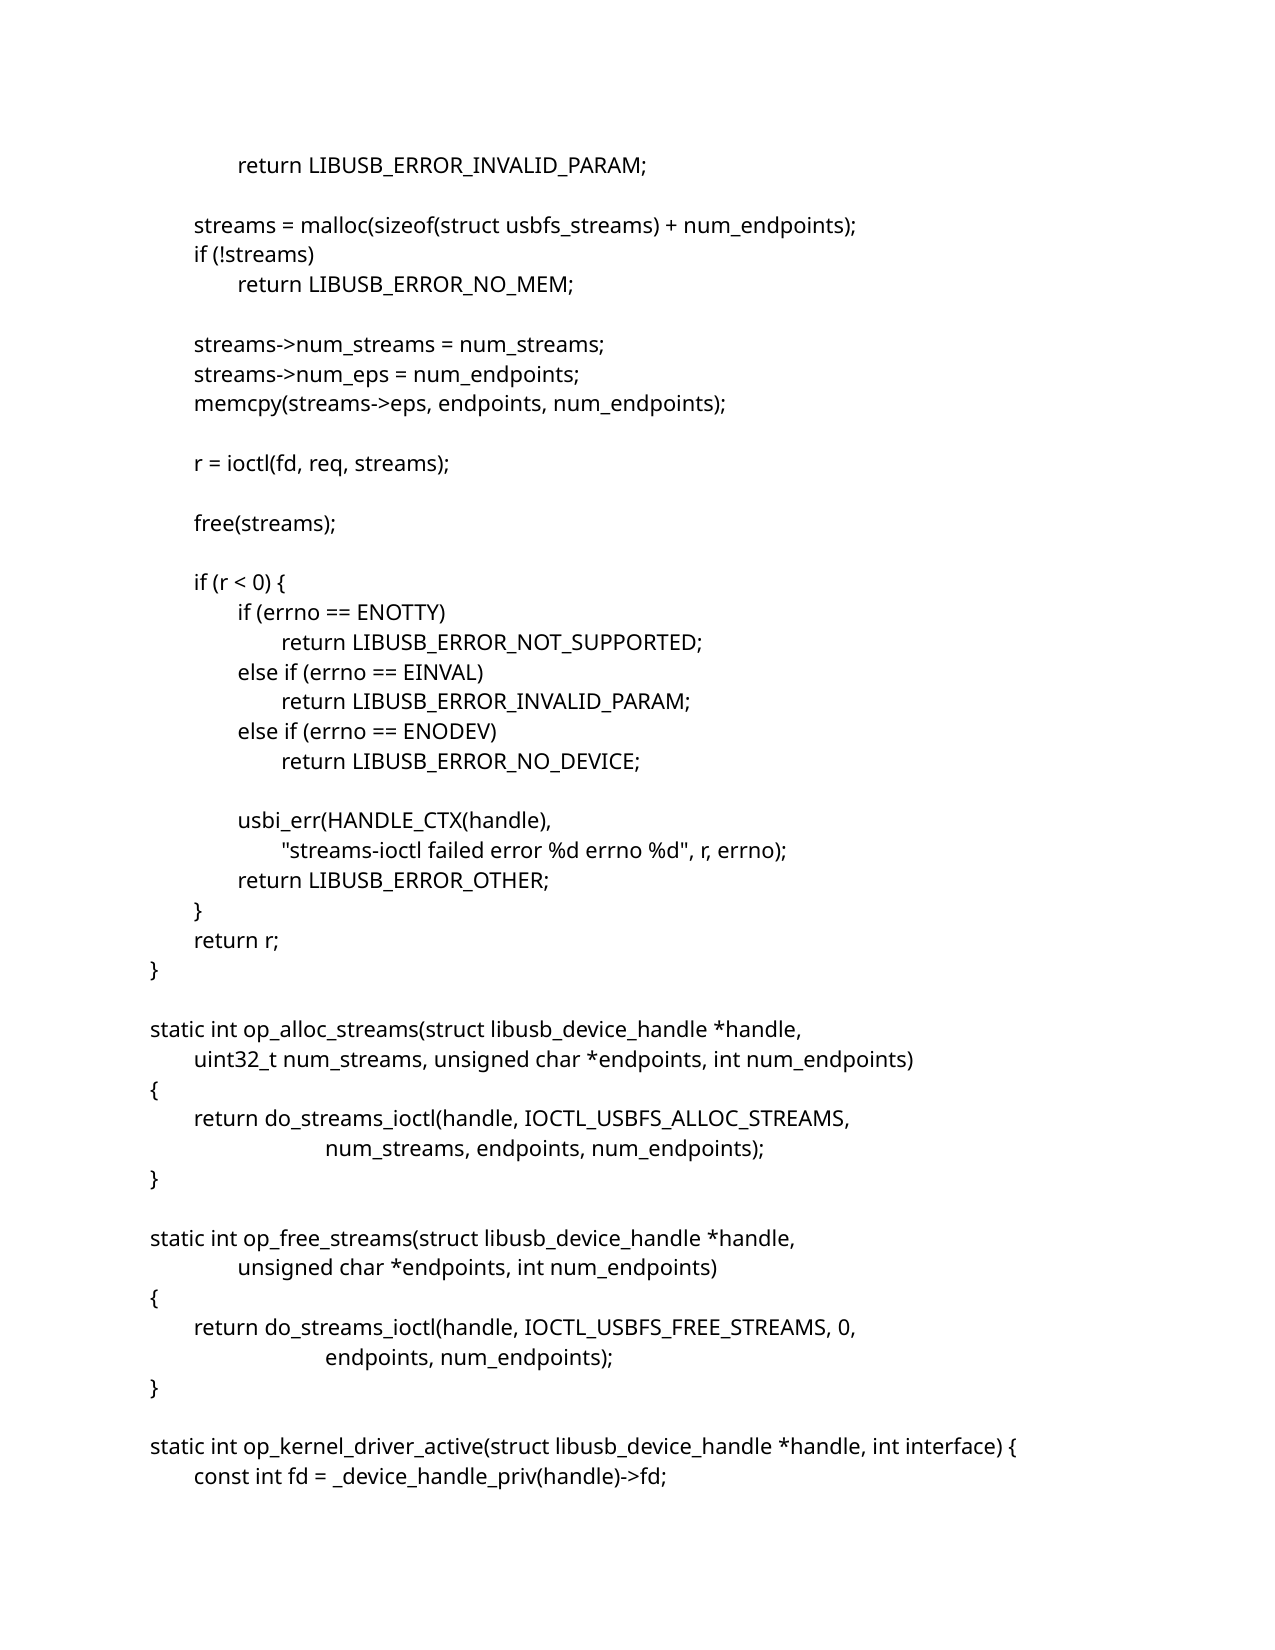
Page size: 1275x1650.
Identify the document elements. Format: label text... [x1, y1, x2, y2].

text return LIBUSB_ERROR_NO_DEVICE; [150, 746, 1125, 776]
text free(streams); [150, 507, 1125, 537]
text static int op_free_streams(struct libusb_device_handle *handle, [150, 1222, 1125, 1252]
text return LIBUSB_ERROR_NOT_SUPPORTED; [150, 627, 1125, 656]
text streams->num_eps = num_endpoints; [150, 358, 1125, 388]
text return LIBUSB_ERROR_INVALID_PARAM; [150, 686, 1125, 716]
text r = ioctl(fd, req, streams); [150, 448, 1125, 478]
text streams->num_streams = num_streams; [150, 329, 1125, 358]
text memcpy(streams->eps, endpoints, num_endpoints); [150, 388, 1125, 418]
text return do_streams_ioctl(handle, IOCTL_USBFS_ALLOC_STREAMS, [150, 1103, 1125, 1133]
text else if (errno == EINVAL) [150, 656, 1125, 686]
text if (r < 0) { [150, 567, 1125, 597]
text else if (errno == ENODEV) [150, 716, 1125, 746]
text if (errno == ENOTTY) [150, 597, 1125, 627]
text static int op_kernel_driver_active(struct libusb_device_handle *handle, int interface) { [150, 1431, 1125, 1461]
text streams = malloc(sizeof(struct usbfs_streams) + num_endpoints); [150, 209, 1125, 239]
text { [150, 1282, 1125, 1312]
text uint32_t num_streams, unsigned char *endpoints, int num_endpoints) [150, 1044, 1125, 1073]
text usbi_err(HANDLE_CTX(handle), [150, 805, 1125, 835]
text return do_streams_ioctl(handle, IOCTL_USBFS_FREE_STREAMS, 0, [150, 1312, 1125, 1342]
text return LIBUSB_ERROR_OTHER; [150, 865, 1125, 895]
text unsigned char *endpoints, int num_endpoints) [150, 1252, 1125, 1282]
text } [150, 954, 1125, 984]
text } [150, 895, 1125, 924]
text "streams-ioctl failed error %d errno %d", r, errno); [150, 835, 1125, 865]
text } [150, 1371, 1125, 1401]
text num_streams, endpoints, num_endpoints); [150, 1133, 1125, 1163]
text return LIBUSB_ERROR_NO_MEM; [150, 269, 1125, 299]
text const int fd = _device_handle_priv(handle)->fd; [150, 1461, 1125, 1491]
text } [150, 1163, 1125, 1193]
text if (!streams) [150, 239, 1125, 269]
text return LIBUSB_ERROR_INVALID_PARAM; [150, 150, 1125, 180]
text endpoints, num_endpoints); [150, 1342, 1125, 1371]
text static int op_alloc_streams(struct libusb_device_handle *handle, [150, 1014, 1125, 1044]
text return r; [150, 924, 1125, 954]
text { [150, 1073, 1125, 1103]
